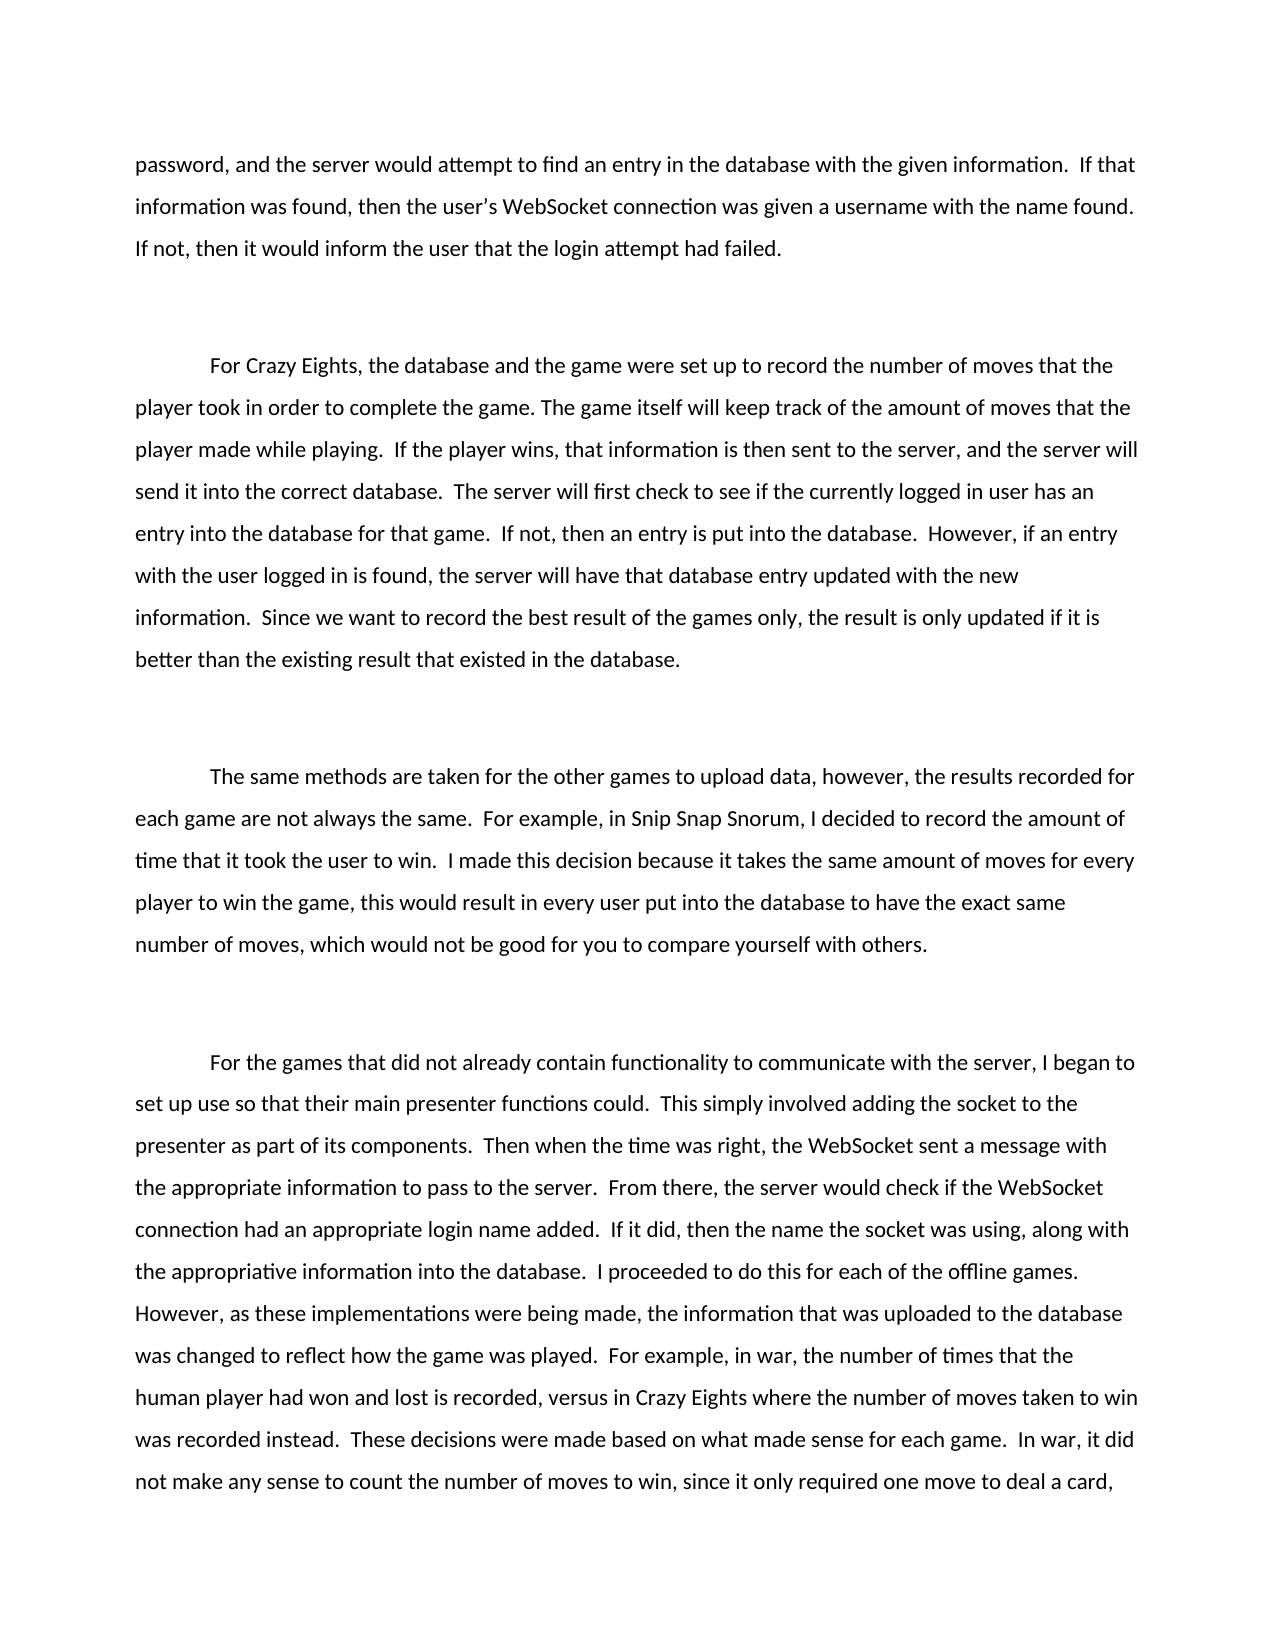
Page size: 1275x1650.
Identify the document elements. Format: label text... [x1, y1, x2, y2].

text The same methods are taken for the other games to upload data, however, the results recorded for each game are not always the same. For example, in Snip Snap Snorum, I decided to record the amount of time that it took the user to win. I made this decision because it takes the same amount of moves for every player to win the game, this would result in every user put into the database to have the exact same number of moves, which would not be good for you to compare yourself with others. [135, 762, 1140, 958]
text For Crazy Eights, the database and the game were set up to record the number of moves that the player took in order to complete the game. The game itself will keep track of the amount of moves that the player made while playing. If the player wins, that information is then sent to the server, and the server will send it into the correct database. The server will first check to see if the currently logged in user has an entry into the database for that game. If not, then an entry is put into the database. However, if an entry with the user logged in is found, the server will have that database entry updated with the new information. Since we want to record the best result of the games only, the result is only updated if it is better than the existing result that existed in the database. [135, 351, 1140, 673]
